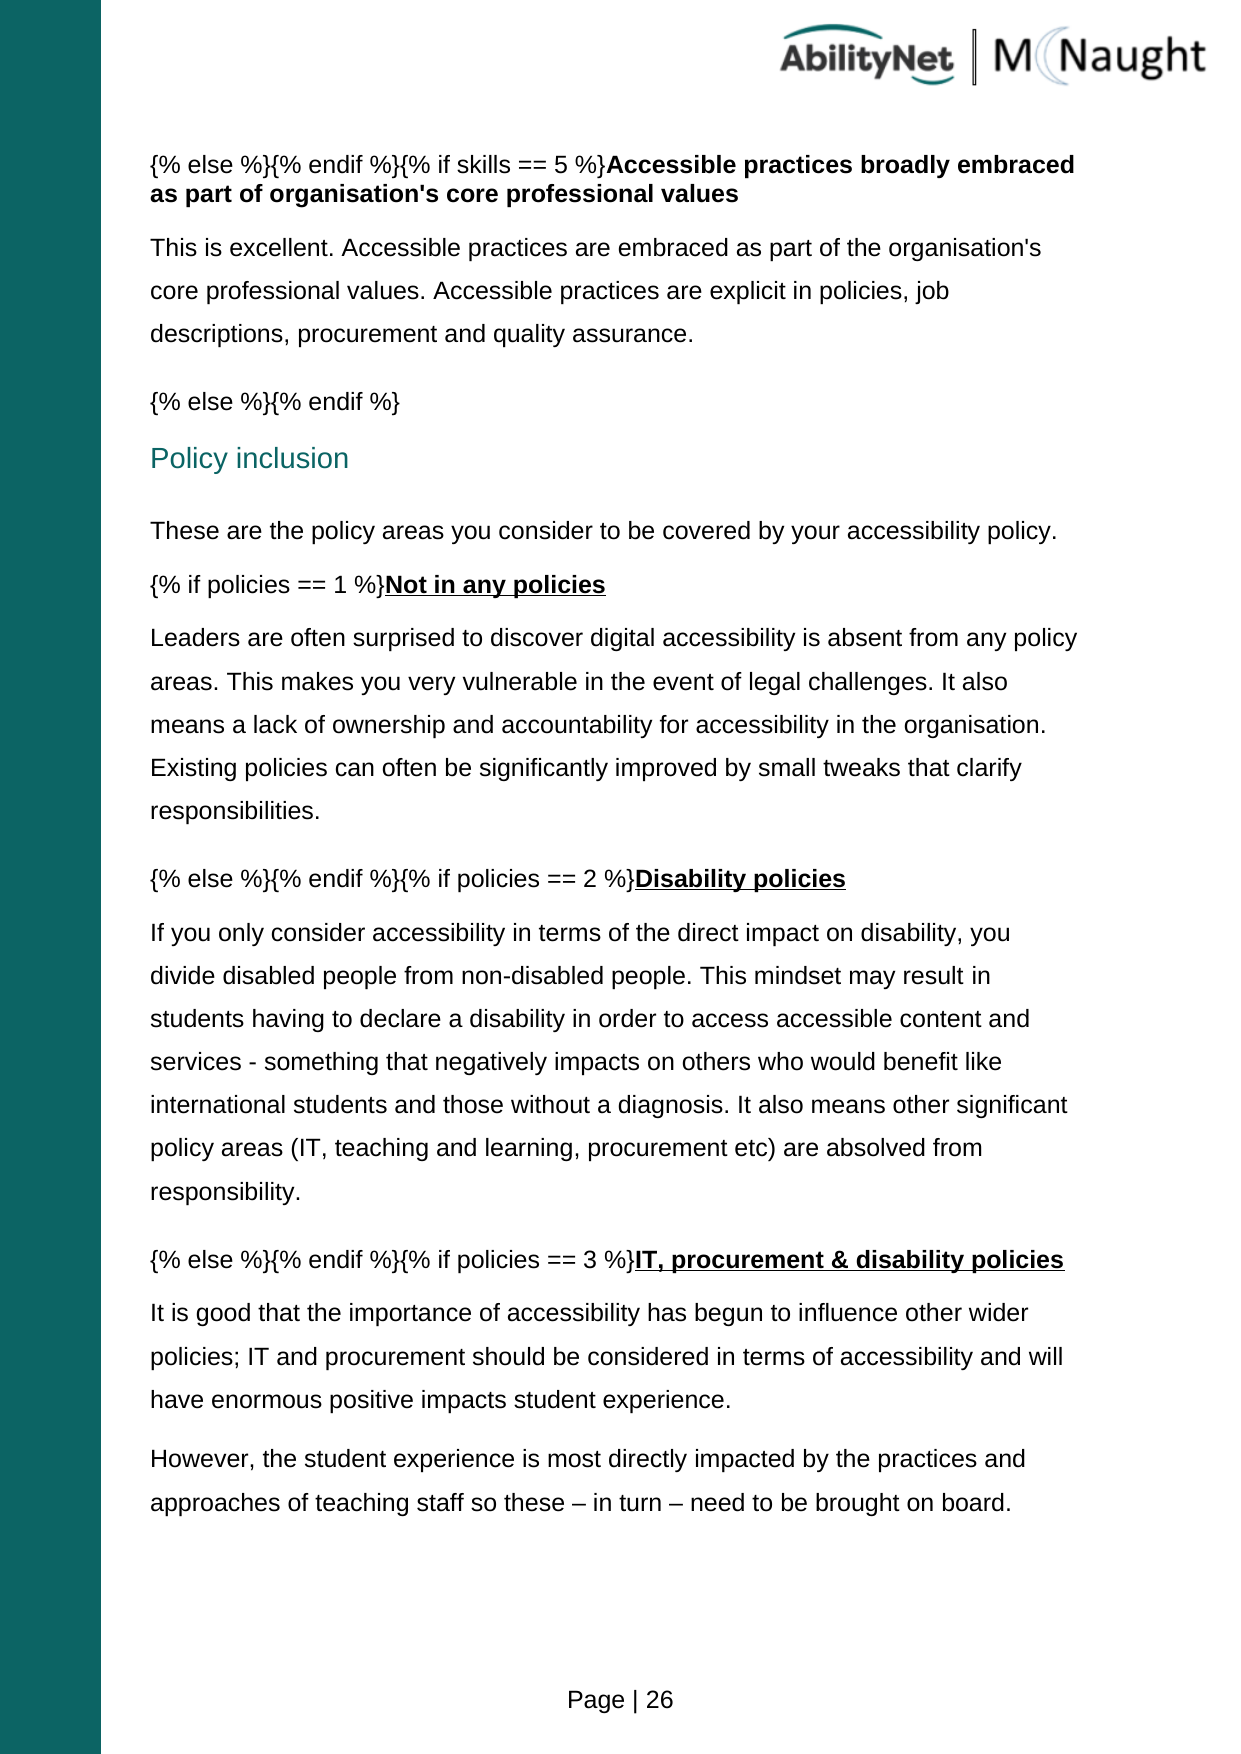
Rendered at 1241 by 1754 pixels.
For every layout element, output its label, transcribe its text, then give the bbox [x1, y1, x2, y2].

text {% if policies == 1 %}Not in any policies [150, 570, 1090, 598]
text {% else %}{% endif %}{% if skills == 5 %}Accessible practices broadly embraced as part of organisation's core professional values [150, 150, 1090, 207]
text {% else %}{% endif %}{% if policies == 3 %}IT, procurement & disability policies [150, 1245, 1090, 1273]
subtitle Policy inclusion [150, 441, 1090, 474]
text It is good that the importance of accessibility has begun to influence other wider policies; IT and procurement should be considered in terms of accessibility and will have enormous positive impacts student experience. [150, 1298, 1090, 1413]
text {% else %}{% endif %} [150, 387, 1090, 416]
text This is excellent. Accessible practices are embraced as part of the organisation's core professional values. Accessible practices are explicit in policies, job descriptions, procurement and quality assurance. [150, 232, 1090, 347]
text Leaders are often surprised to discover digital accessibility is absent from any policy areas. This makes you very vulnerable in the event of legal challenges. It also means a lack of ownership and accountability for accessibility in the organisation. Existing policies can often be significantly improved by small tweaks that clarify responsibilities. [150, 623, 1090, 825]
text If you only consider accessibility in terms of the direct impact on disability, you divide disabled people from non-disabled people. This mindset may result in students having to declare a disability in order to access accessible content and services - something that negatively impacts on others who would benefit like international students and those without a diagnosis. It also means other significant policy areas (IT, teaching and learning, procurement etc) are absolved from responsibility. [150, 918, 1090, 1205]
picture [772, 23, 1211, 94]
text However, the student experience is most directly impacted by the practices and approaches of teaching staff so these – in turn – need to be brought on board. [150, 1444, 1090, 1516]
text {% else %}{% endif %}{% if policies == 2 %}Disability policies [150, 864, 1090, 893]
text These are the policy areas you consider to be covered by your accessibility policy. [150, 516, 1090, 545]
